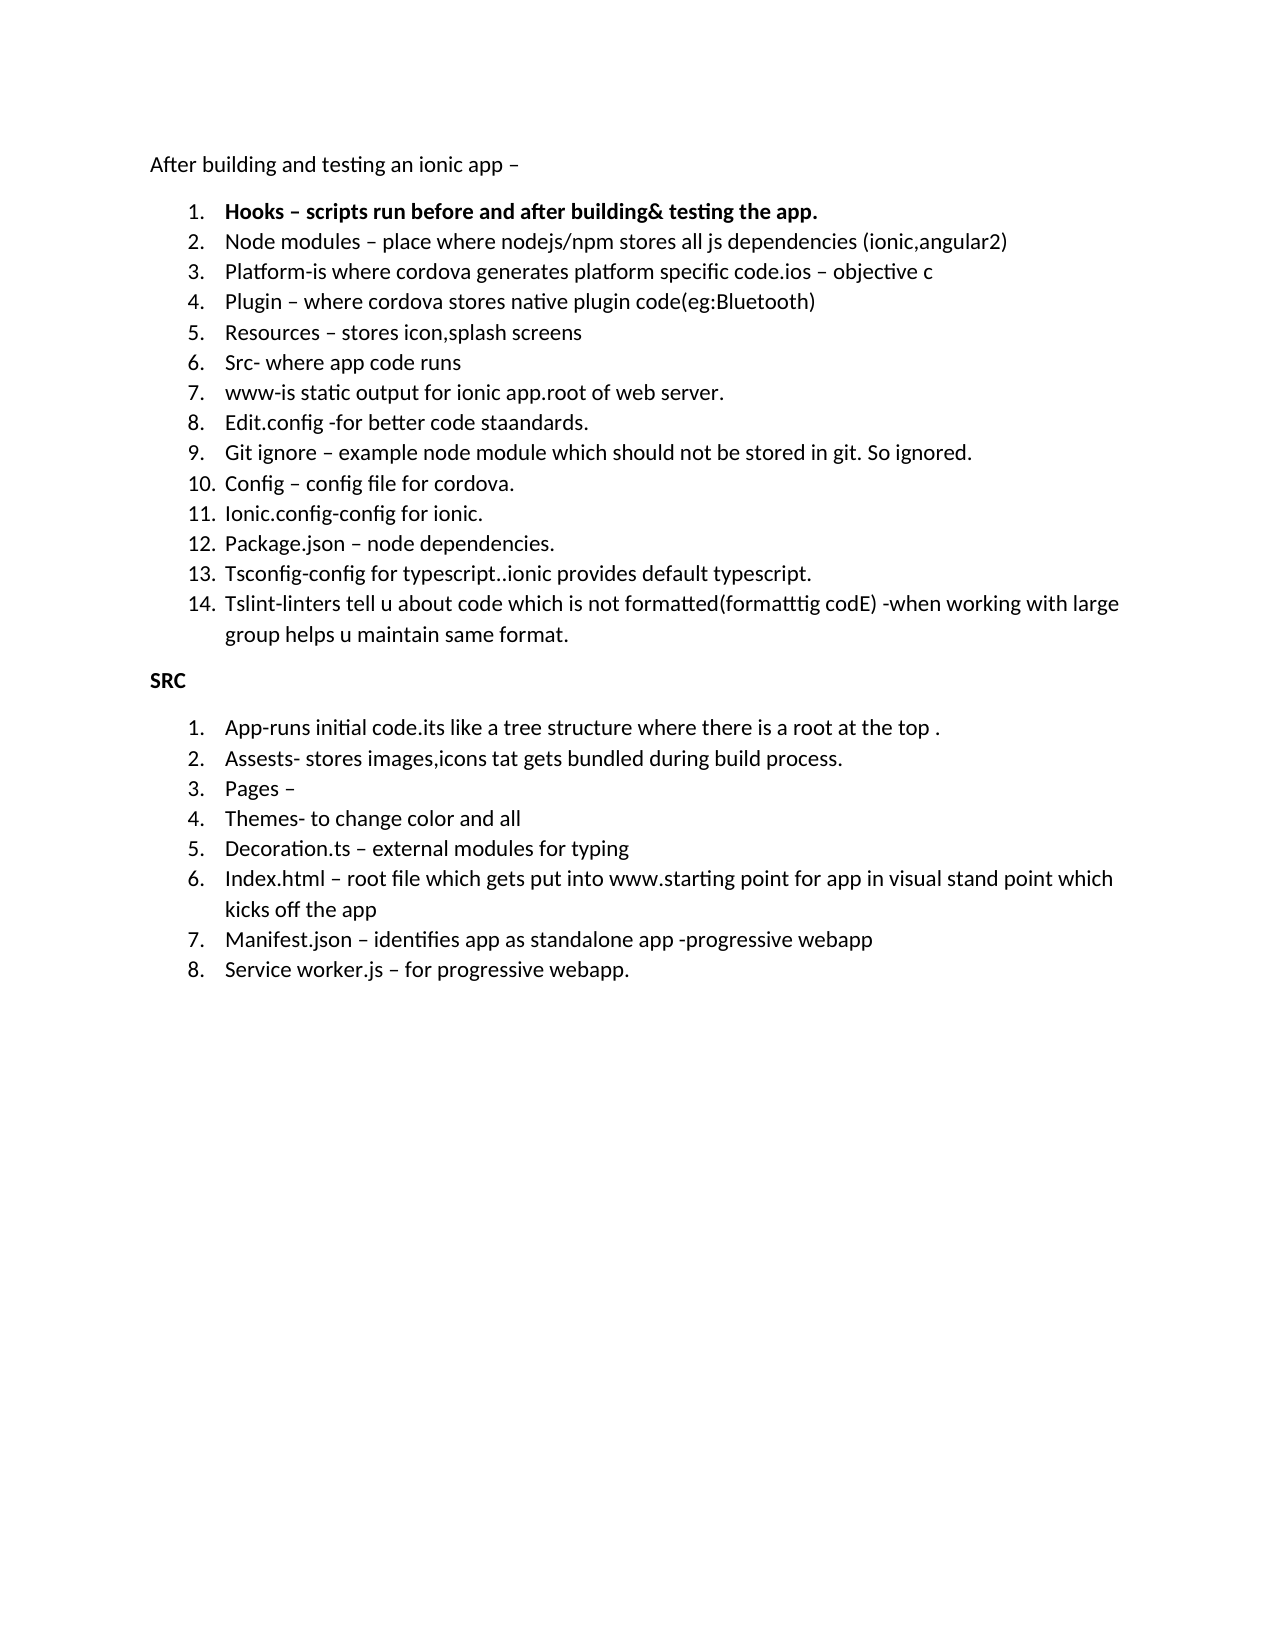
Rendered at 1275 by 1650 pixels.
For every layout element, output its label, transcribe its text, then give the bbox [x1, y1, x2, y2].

list Resources – stores icon,splash screens [187, 318, 1125, 346]
list Node modules – place where nodejs/npm stores all js dependencies (ionic,angular2) [187, 227, 1125, 255]
list Tsconfig-config for typescript..ionic provides default typescript. [187, 559, 1125, 587]
list Platform-is where cordova generates platform specific code.ios – objective c [187, 257, 1125, 285]
list Assests- stores images,icons tat gets bundled during build process. [187, 744, 1125, 772]
list Service worker.js – for progressive webapp. [187, 955, 1125, 983]
list www-is static output for ionic app.root of web server. [187, 378, 1125, 406]
list Edit.config -for better code staandards. [187, 408, 1125, 436]
list Manifest.json – identifies app as standalone app -progressive webapp [187, 925, 1125, 953]
text After building and testing an ionic app – [150, 150, 1125, 178]
list Pages – [187, 774, 1125, 802]
list Config – config file for cordova. [187, 469, 1125, 497]
list Decoration.ts – external modules for typing [187, 834, 1125, 862]
list Plugin – where cordova stores native plugin code(eg:Bluetooth) [187, 287, 1125, 316]
list Ionic.config-config for ionic. [187, 499, 1125, 527]
list Index.html – root file which gets put into www.starting point for app in visual stand point which kicks off the app [187, 864, 1125, 923]
list Themes- to change color and all [187, 804, 1125, 832]
list Src- where app code runs [187, 348, 1125, 376]
text SRC [150, 667, 1125, 695]
list Hooks – scripts run before and after building& testing the app. [187, 197, 1125, 225]
list App-runs initial code.its like a tree structure where there is a root at the top . [187, 713, 1125, 742]
list Git ignore – example node module which should not be stored in git. So ignored. [187, 438, 1125, 467]
list Package.json – node dependencies. [187, 529, 1125, 557]
list Tslint-linters tell u about code which is not formatted(formatttig codE) -when working with large group helps u maintain same format. [187, 589, 1125, 648]
